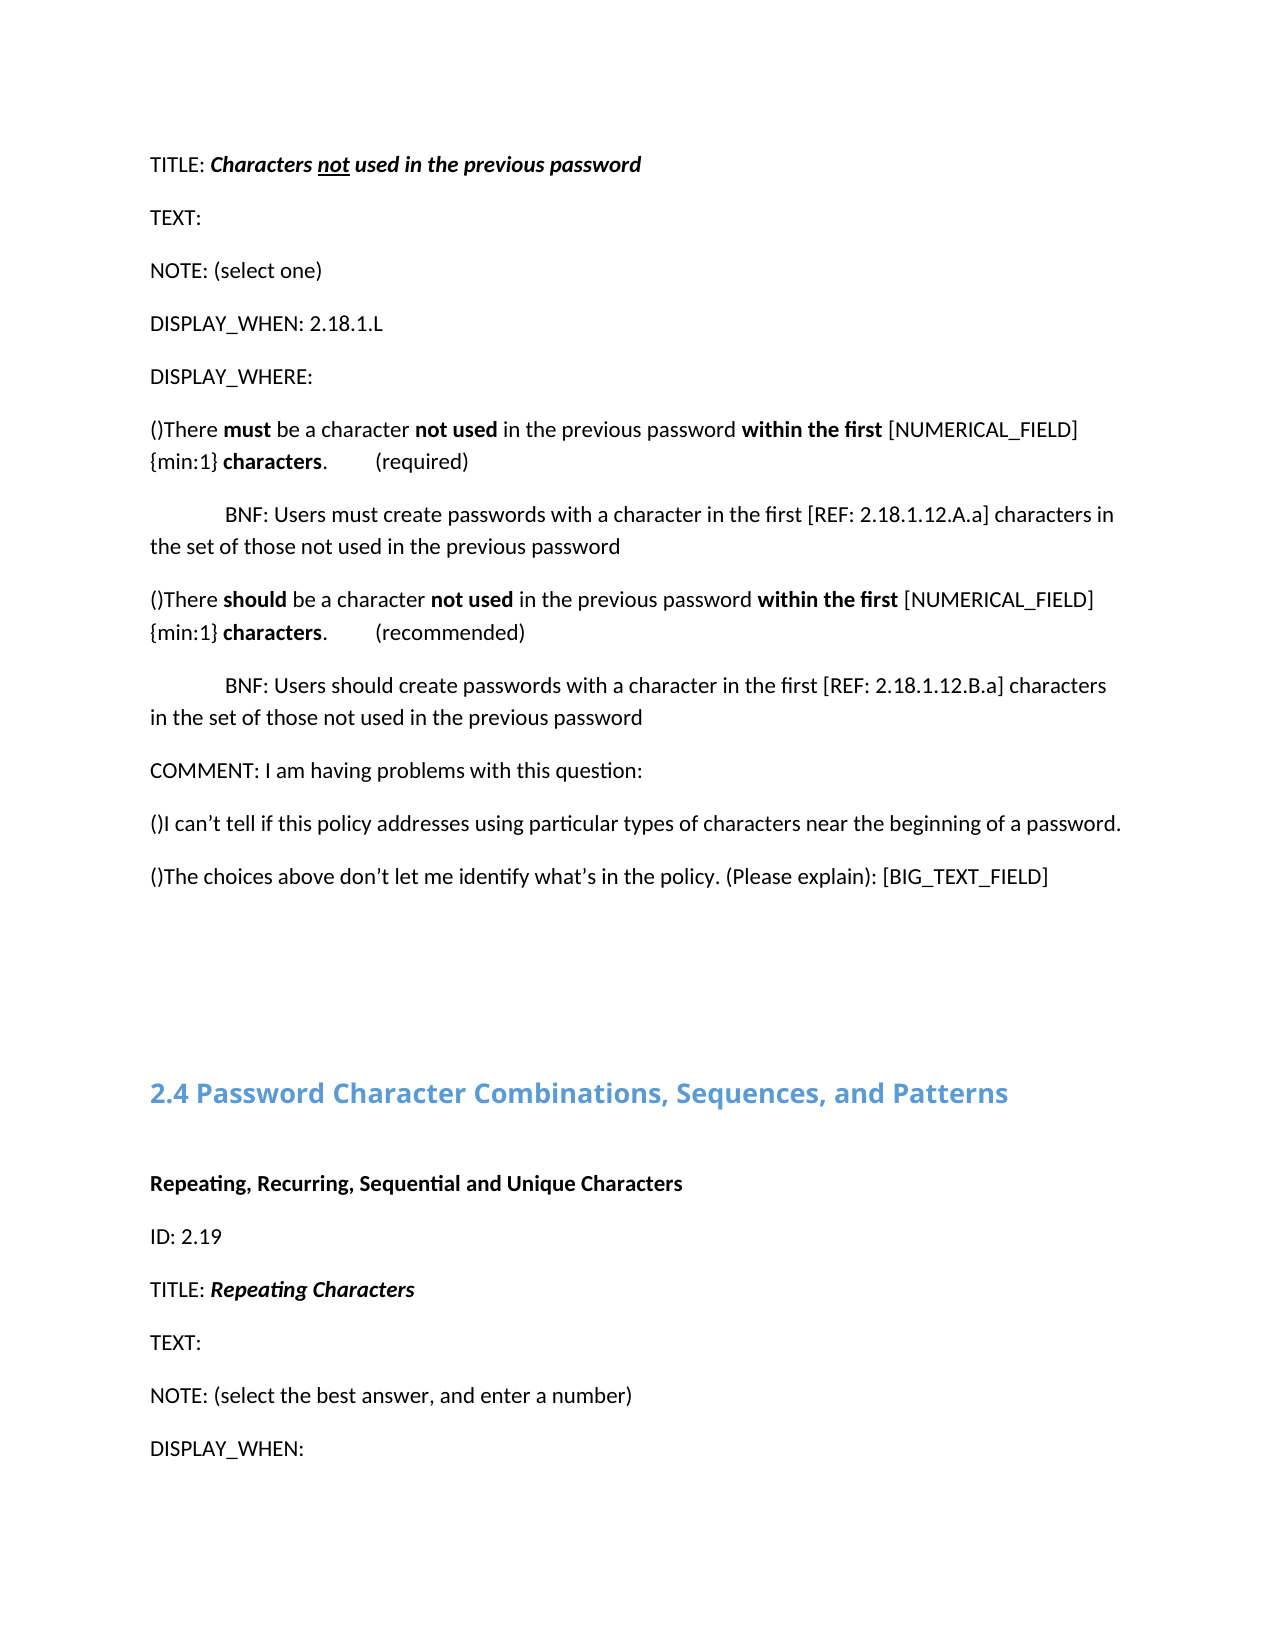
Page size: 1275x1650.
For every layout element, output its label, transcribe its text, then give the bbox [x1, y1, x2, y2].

text TEXT: [150, 1328, 1125, 1357]
text COMMENT: I am having problems with this question: [150, 756, 1125, 784]
text ()I can’t tell if this policy addresses using particular types of characters near the beginning of a password. [150, 809, 1125, 837]
text ()There should be a character not used in the previous password within the first [NUMERICAL_FIELD]{min:1} characters. (recommended) [150, 586, 1125, 646]
text TITLE: Repeating Characters [150, 1276, 1125, 1303]
text DISPLAY_WHEN: [150, 1434, 1125, 1463]
text ID: 2.19 [150, 1222, 1125, 1251]
text DISPLAY_WHEN: 2.18.1.L [150, 309, 1125, 337]
text ()There must be a character not used in the previous password within the first [NUMERICAL_FIELD]{min:1} characters. (required) [150, 415, 1125, 475]
text BNF: Users must create passwords with a character in the first [REF: 2.18.1.12.A.a] characters in the set of those not used in the previous password [150, 500, 1125, 561]
subtitle 2.4 Password Character Combinations, Sequences, and Patterns [150, 1074, 1125, 1111]
text NOTE: (select the best answer, and enter a number) [150, 1382, 1125, 1409]
text TEXT: [150, 203, 1125, 231]
text TITLE: Characters not used in the previous password [150, 150, 1125, 178]
text DISPLAY_WHERE: [150, 362, 1125, 390]
text BNF: Users should create passwords with a character in the first [REF: 2.18.1.12.B.a] characters in the set of those not used in the previous password [150, 671, 1125, 731]
text ()The choices above don’t let me identify what’s in the policy. (Please explain): [BIG_TEXT_FIELD] [150, 862, 1125, 890]
text Repeating, Recurring, Sequential and Unique Characters [150, 1169, 1125, 1197]
text NOTE: (select one) [150, 256, 1125, 284]
